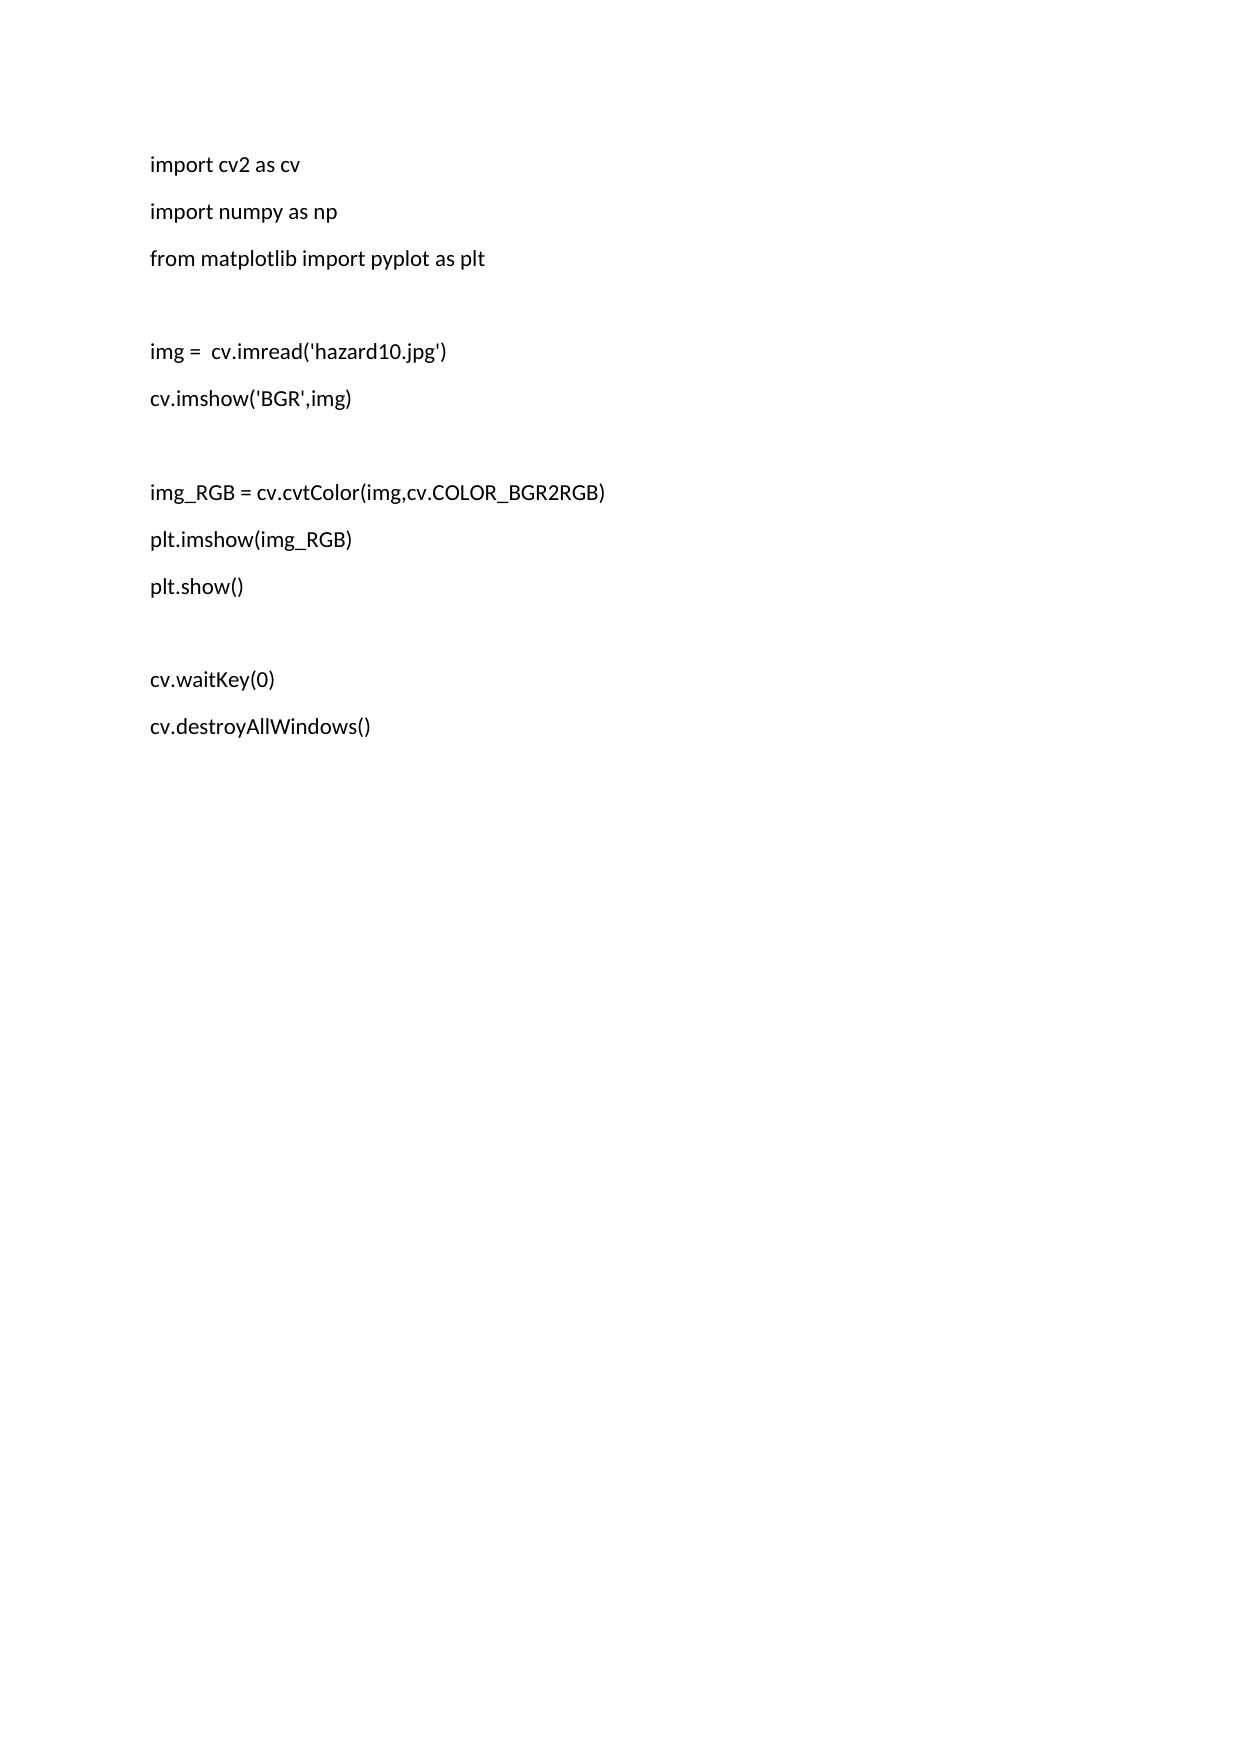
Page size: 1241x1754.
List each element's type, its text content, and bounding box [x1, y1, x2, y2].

text plt.show() [150, 572, 1090, 600]
text from matplotlib import pyplot as plt [150, 244, 1090, 272]
text import cv2 as cv [150, 150, 1090, 178]
text cv.destroyAllWindows() [150, 712, 1090, 741]
text plt.imshow(img_RGB) [150, 525, 1090, 553]
text img = cv.imread('hazard10.jpg') [150, 337, 1090, 366]
text cv.imshow('BGR',img) [150, 384, 1090, 412]
text import numpy as np [150, 197, 1090, 225]
text img_RGB = cv.cvtColor(img,cv.COLOR_BGR2RGB) [150, 478, 1090, 506]
text cv.waitKey(0) [150, 666, 1090, 694]
